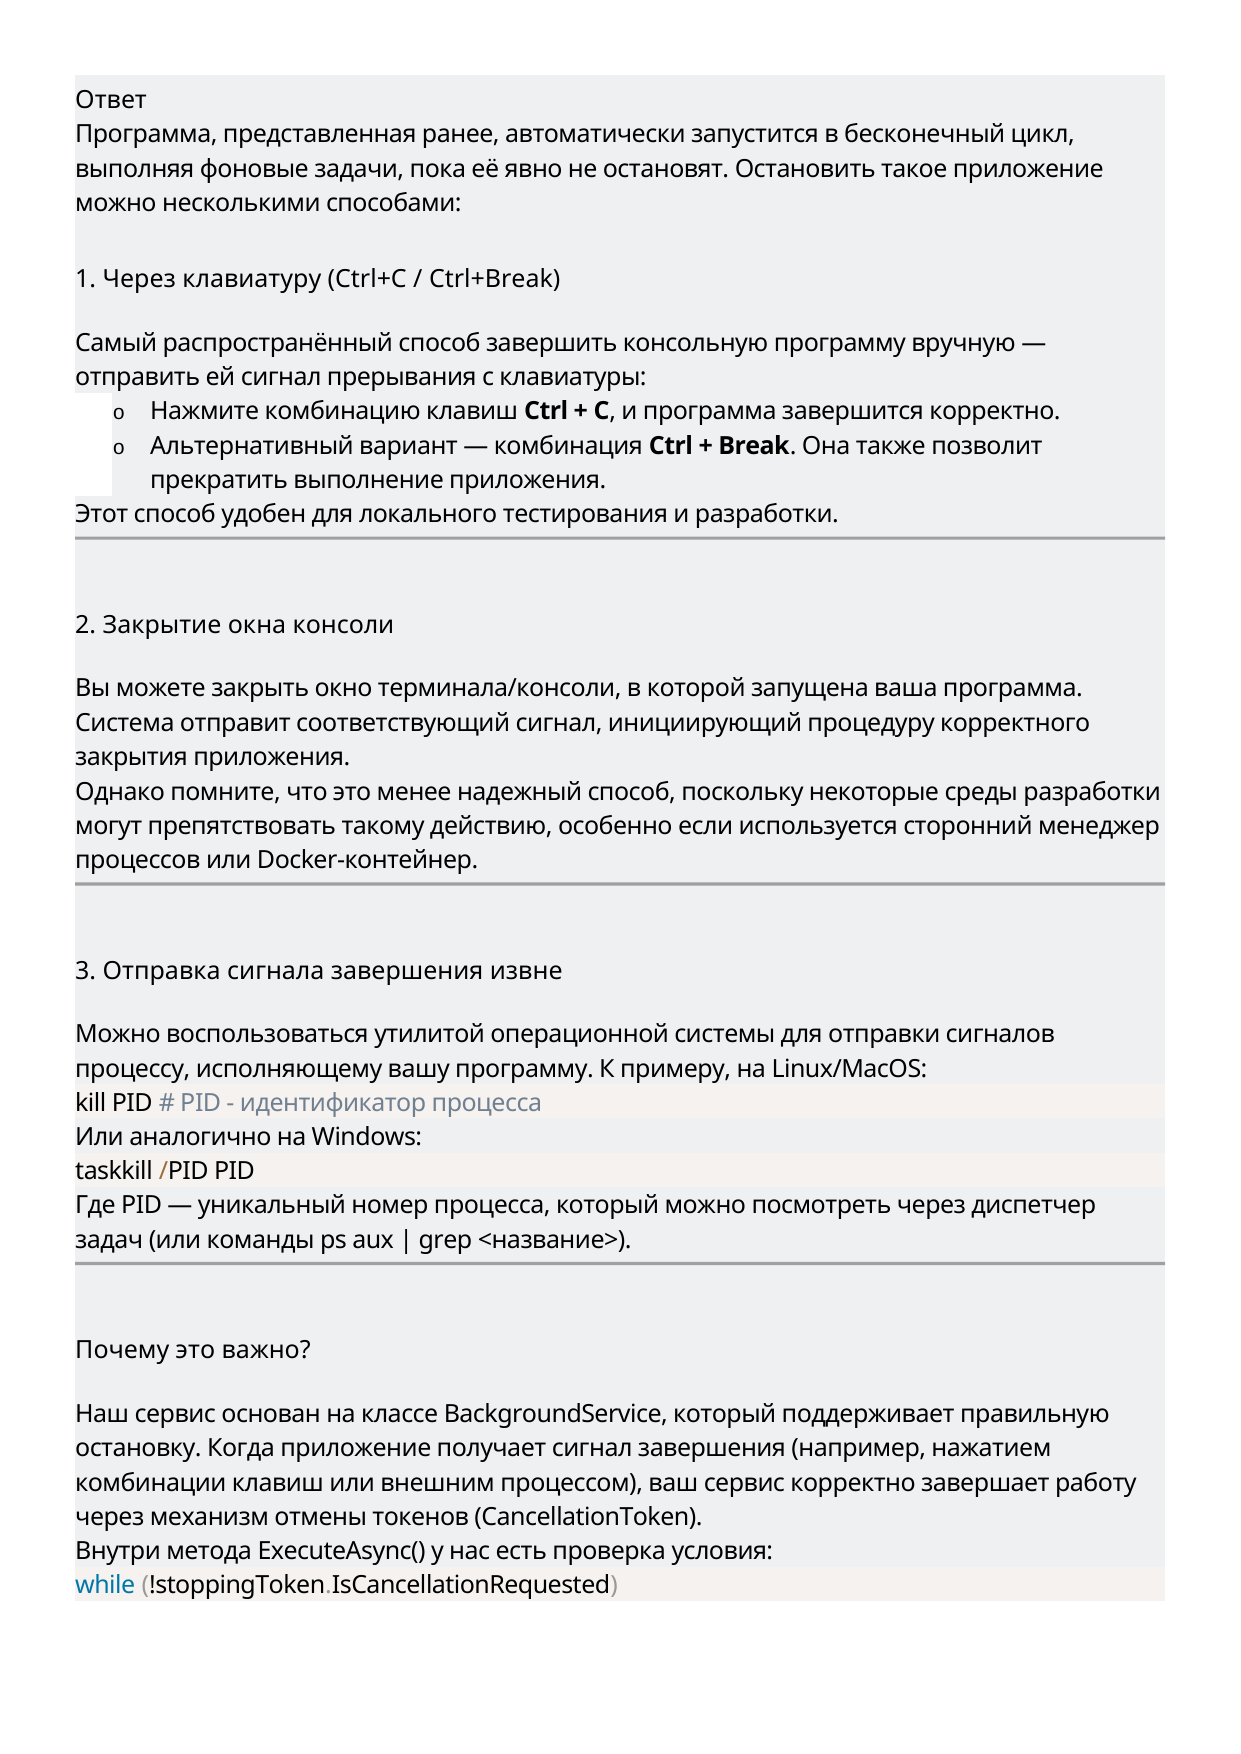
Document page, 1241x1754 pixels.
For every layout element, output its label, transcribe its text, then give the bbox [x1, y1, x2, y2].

text 1. Через клавиатуру (Ctrl+C / Ctrl+Break) [75, 248, 1165, 295]
text Однако помните, что это менее надежный способ, поскольку некоторые среды разработки могут препятствовать такому действию, особенно если используется сторонний менеджер процессов или Docker-контейнер. [75, 773, 1165, 876]
text 2. Закрытие окна консоли [75, 594, 1165, 641]
text Или аналогично на Windows: [75, 1118, 1165, 1153]
text Вы можете закрыть окно терминала/консоли, в которой запущена ваша программа. Система отправит соответствующий сигнал, инициирующий процедуру корректного закрытия приложения. [75, 670, 1165, 773]
text Самый распространённый способ завершить консольную программу вручную — отправить ей сигнал прерывания с клавиатуры: [75, 324, 1165, 393]
text taskkill /PID PID [75, 1153, 1165, 1187]
text kill PID # PID - идентификатор процесса [75, 1084, 1165, 1118]
list Альтернативный вариант — комбинация Ctrl + Break. Она также позволит прекратить выполнение приложения. [112, 427, 1165, 496]
text while (!stoppingToken.IsCancellationRequested) [75, 1567, 1165, 1601]
text Этот способ удобен для локального тестирования и разработки. [75, 496, 1165, 530]
text Программа, представленная ранее, автоматически запустится в бесконечный цикл, выполняя фоновые задачи, пока её явно не остановят. Остановить такое приложение можно несколькими способами: [75, 116, 1165, 219]
text Внутри метода ExecuteAsync() у нас есть проверка условия: [75, 1533, 1165, 1567]
text Где PID — уникальный номер процесса, который можно посмотреть через диспетчер задач (или команды ps aux | grep <название>). [75, 1187, 1165, 1256]
text Почему это важно? [75, 1319, 1165, 1366]
text Можно воспользоваться утилитой операционной системы для отправки сигналов процессу, исполняющему вашу программу. К примеру, на Linux/MacOS: [75, 1016, 1165, 1084]
text Наш сервис основан на классе BackgroundService, который поддерживает правильную остановку. Когда приложение получает сигнал завершения (например, нажатием комбинации клавиш или внешним процессом), ваш сервис корректно завершает работу через механизм отмены токенов (CancellationToken). [75, 1395, 1165, 1533]
list Нажмите комбинацию клавиш Ctrl + C, и программа завершится корректно. [112, 393, 1165, 427]
text 3. Отправка сигнала завершения извне [75, 939, 1165, 986]
text Ответ [75, 75, 1165, 116]
